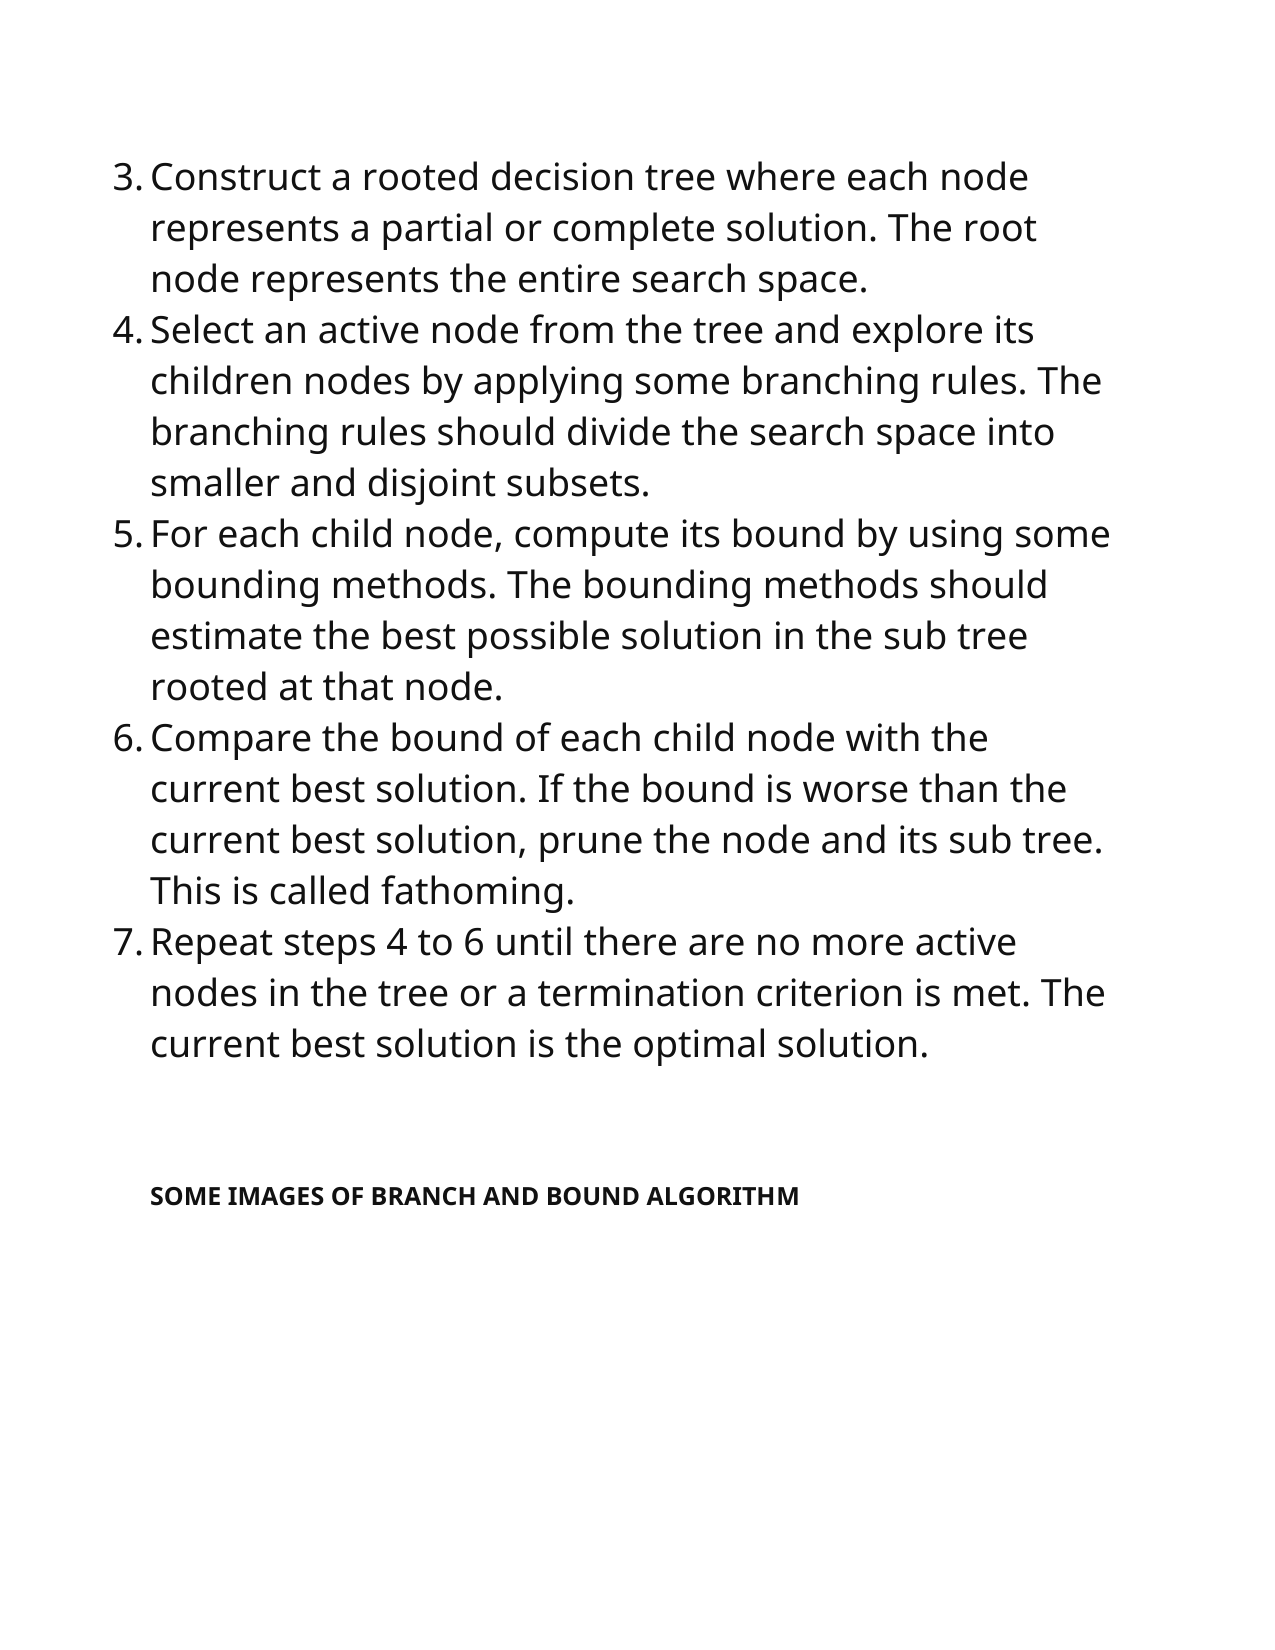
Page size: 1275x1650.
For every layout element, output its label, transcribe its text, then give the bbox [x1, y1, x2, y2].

list Repeat steps 4 to 6 until there are no more active nodes in the tree or a termination criterion is met. The current best solution is the optimal solution. [112, 916, 1125, 1069]
list Construct a rooted decision tree where each node represents a partial or complete solution. The root node represents the entire search space. [112, 150, 1125, 303]
list Select an active node from the tree and explore its children nodes by applying some branching rules. The branching rules should divide the search space into smaller and disjoint subsets. [112, 303, 1125, 507]
list Compare the bound of each child node with the current best solution. If the bound is worse than the current best solution, prune the node and its sub tree. This is called fathoming. [112, 711, 1125, 916]
text SOME IMAGES OF BRANCH AND BOUND ALGORITHM [150, 1178, 1125, 1212]
list For each child node, compute its bound by using some bounding methods. The bounding methods should estimate the best possible solution in the sub tree rooted at that node. [112, 507, 1125, 711]
